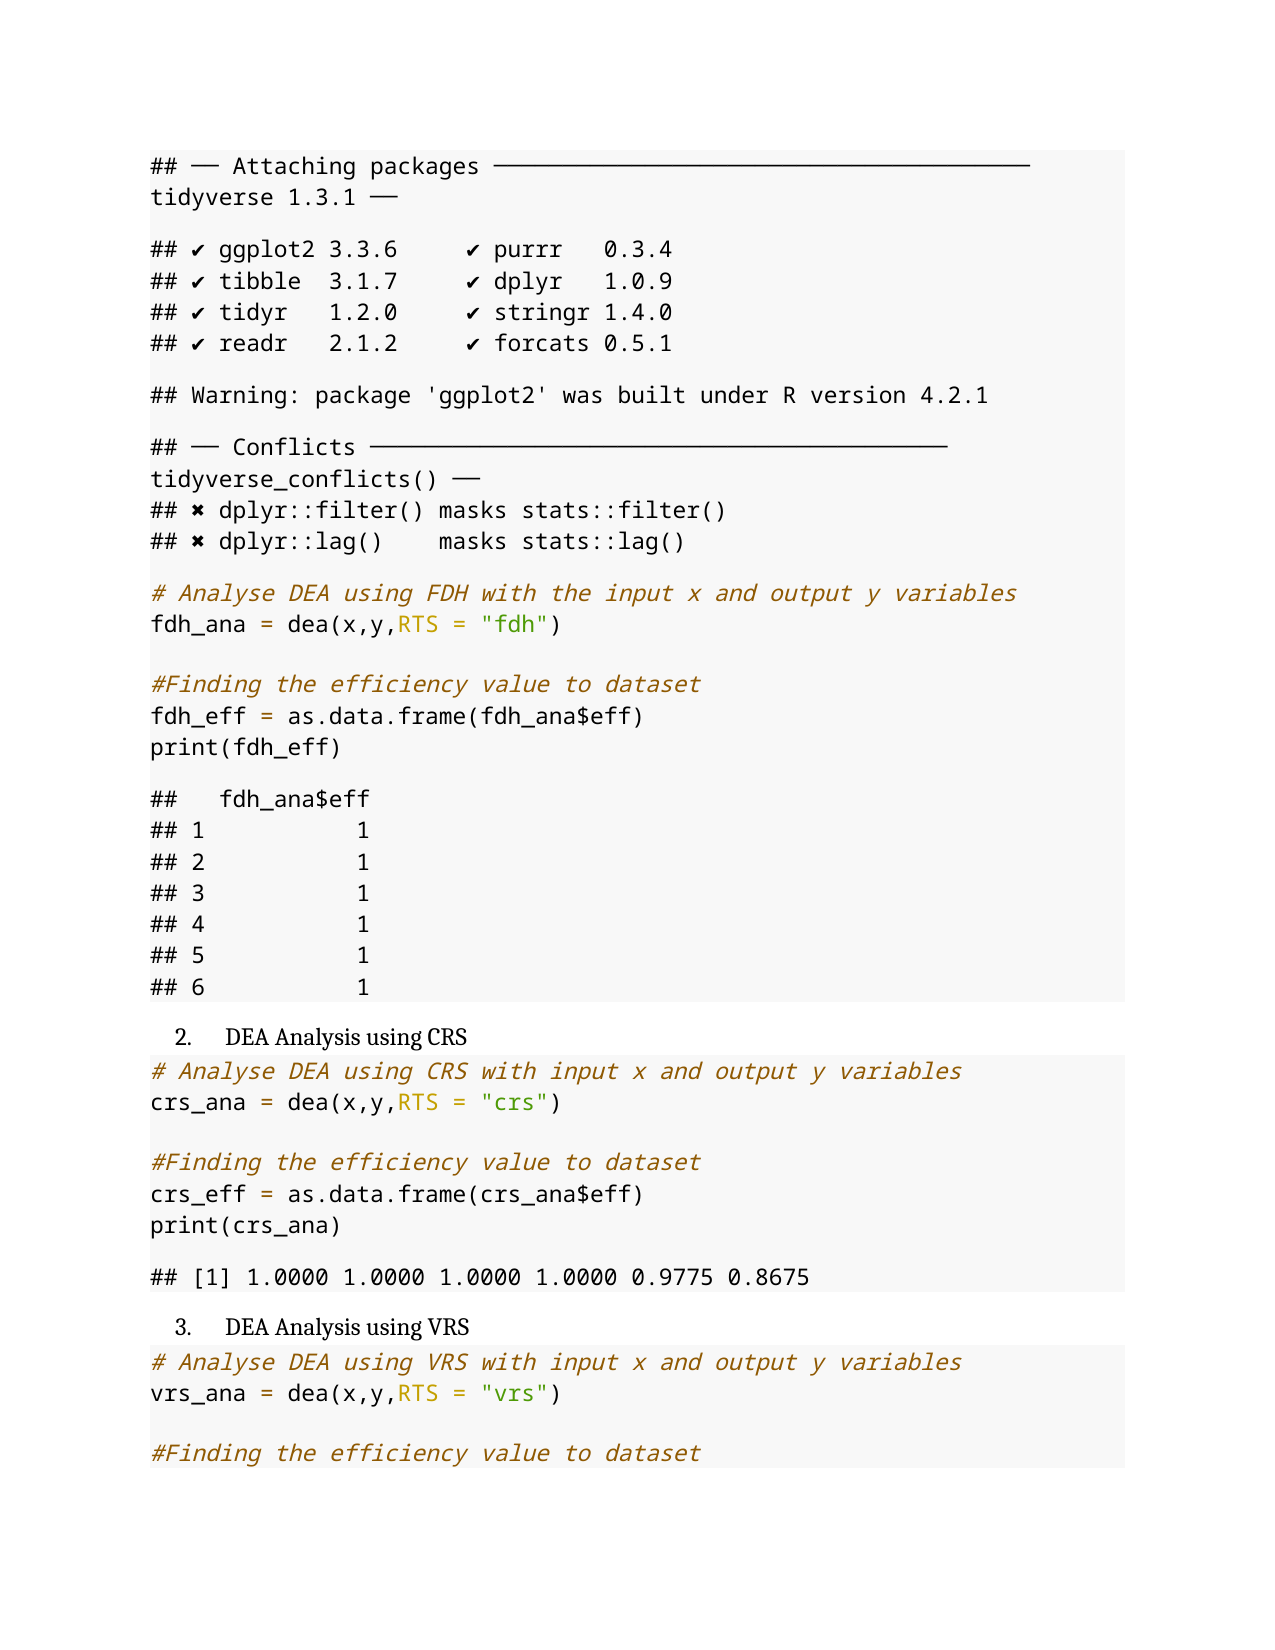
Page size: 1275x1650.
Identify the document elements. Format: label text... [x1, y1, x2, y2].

text # Analyse DEA using FDH with the input x and output y variables fdh_ana = dea(x,y,RTS = "fdh") #Finding the efficiency value to dataset fdh_eff = as.data.frame(fdh_ana$eff) print(fdh_eff) [150, 577, 1125, 762]
text # Analyse DEA using CRS with input x and output y variables crs_ana = dea(x,y,RTS = "crs") #Finding the efficiency value to dataset crs_eff = as.data.frame(crs_ana$eff) print(crs_ana) [150, 1055, 1125, 1240]
text ## fdh_ana$eff ## 1 1 ## 2 1 ## 3 1 ## 4 1 ## 5 1 ## 6 1 [150, 783, 1125, 1002]
text ## Warning: package 'ggplot2' was built under R version 4.2.1 [150, 379, 1125, 410]
text ## ── Conflicts ────────────────────────────────────────── tidyverse_conflicts() ── ## ✖ dplyr::filter() masks stats::filter() ## ✖ dplyr::lag() masks stats::lag() [150, 431, 1125, 556]
text ## [1] 1.0000 1.0000 1.0000 1.0000 0.9775 0.8675 [150, 1261, 1125, 1292]
text ## ✔ ggplot2 3.3.6 ✔ purrr 0.3.4 ## ✔ tibble 3.1.7 ✔ dplyr 1.0.9 ## ✔ tidyr 1.2.0 ✔ stringr 1.4.0 ## ✔ readr 2.1.2 ✔ forcats 0.5.1 [150, 233, 1125, 358]
list DEA Analysis using CRS [175, 1022, 1125, 1051]
list DEA Analysis using VRS [175, 1313, 1125, 1342]
text ## ── Attaching packages ─────────────────────────────────────── tidyverse 1.3.1 ── [150, 150, 1125, 212]
